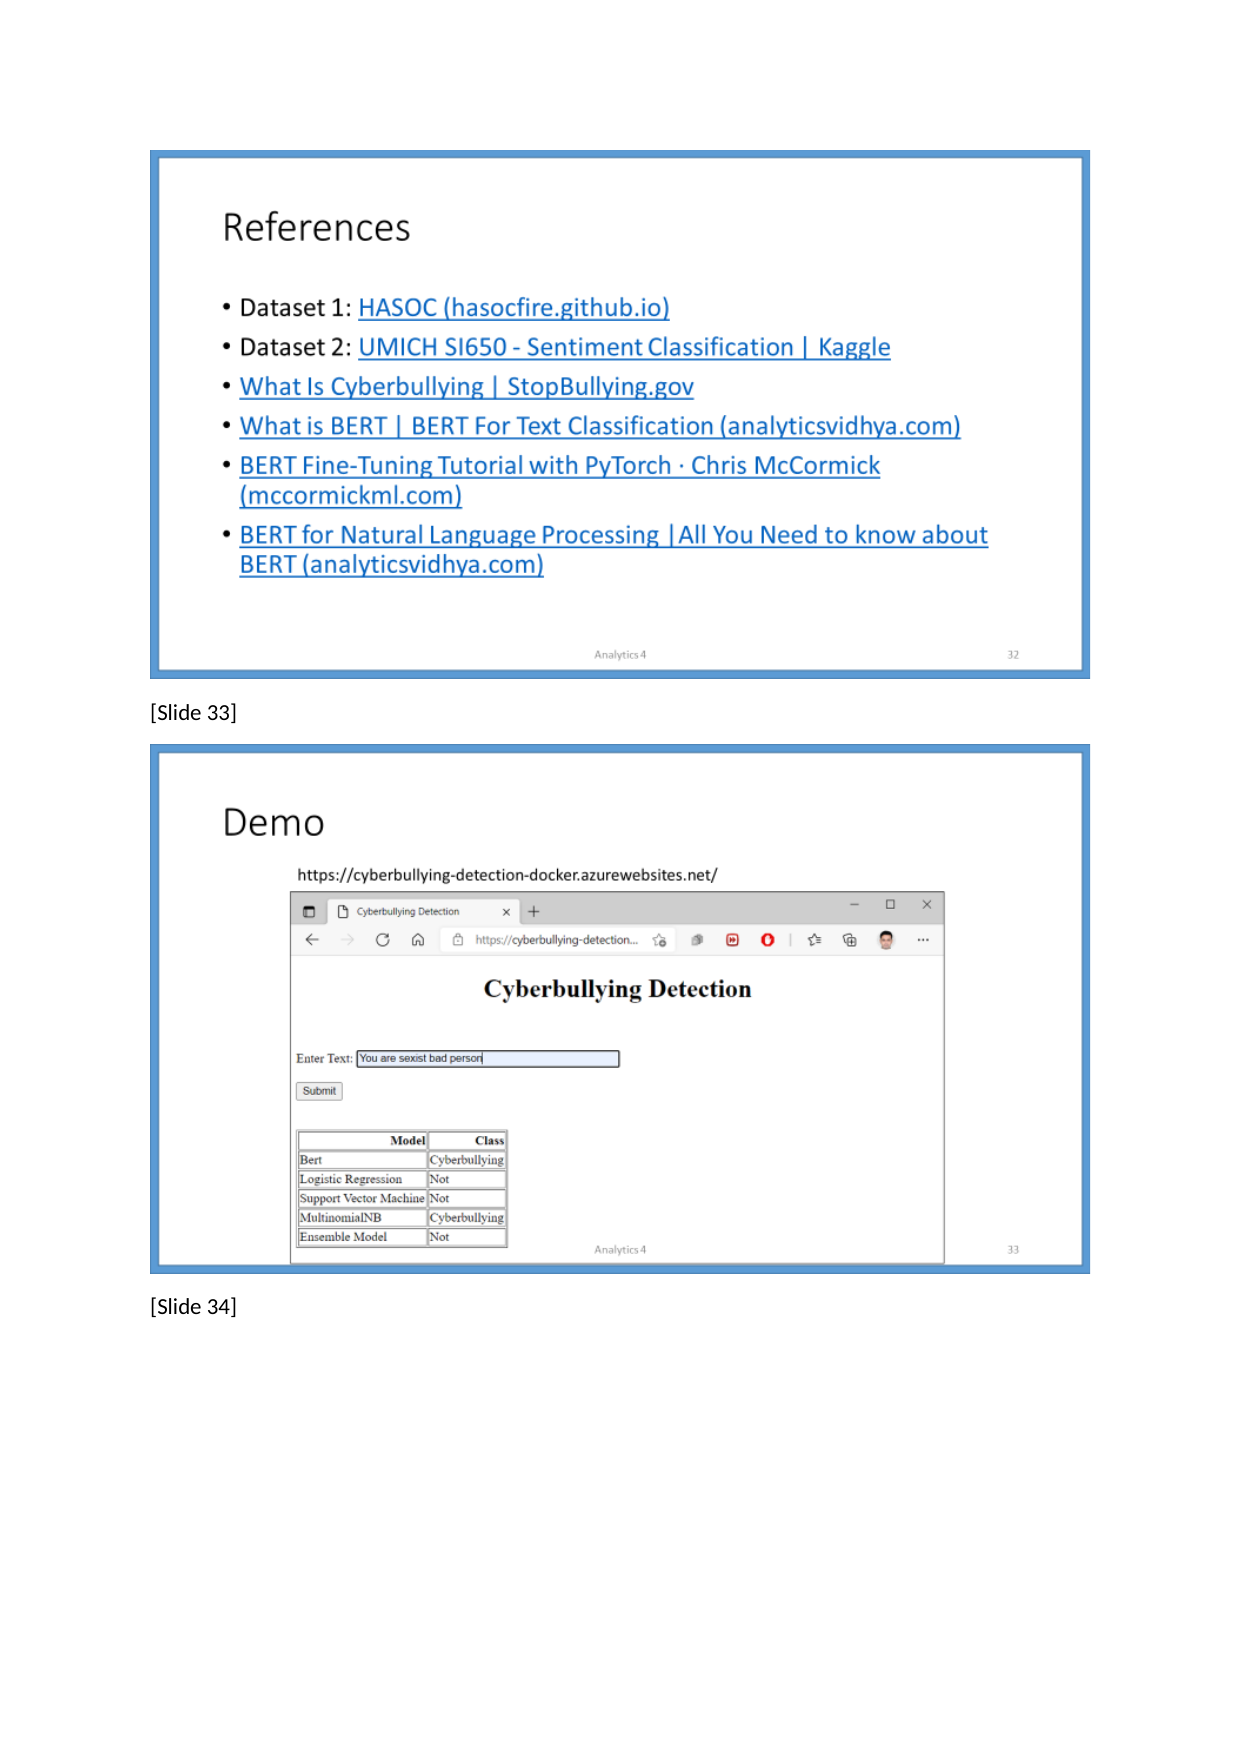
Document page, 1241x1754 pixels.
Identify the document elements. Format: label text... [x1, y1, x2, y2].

text [Slide 34] [150, 1292, 1090, 1320]
picture [150, 744, 1091, 1274]
picture [150, 150, 1091, 679]
text [Slide 33] [150, 698, 1090, 726]
